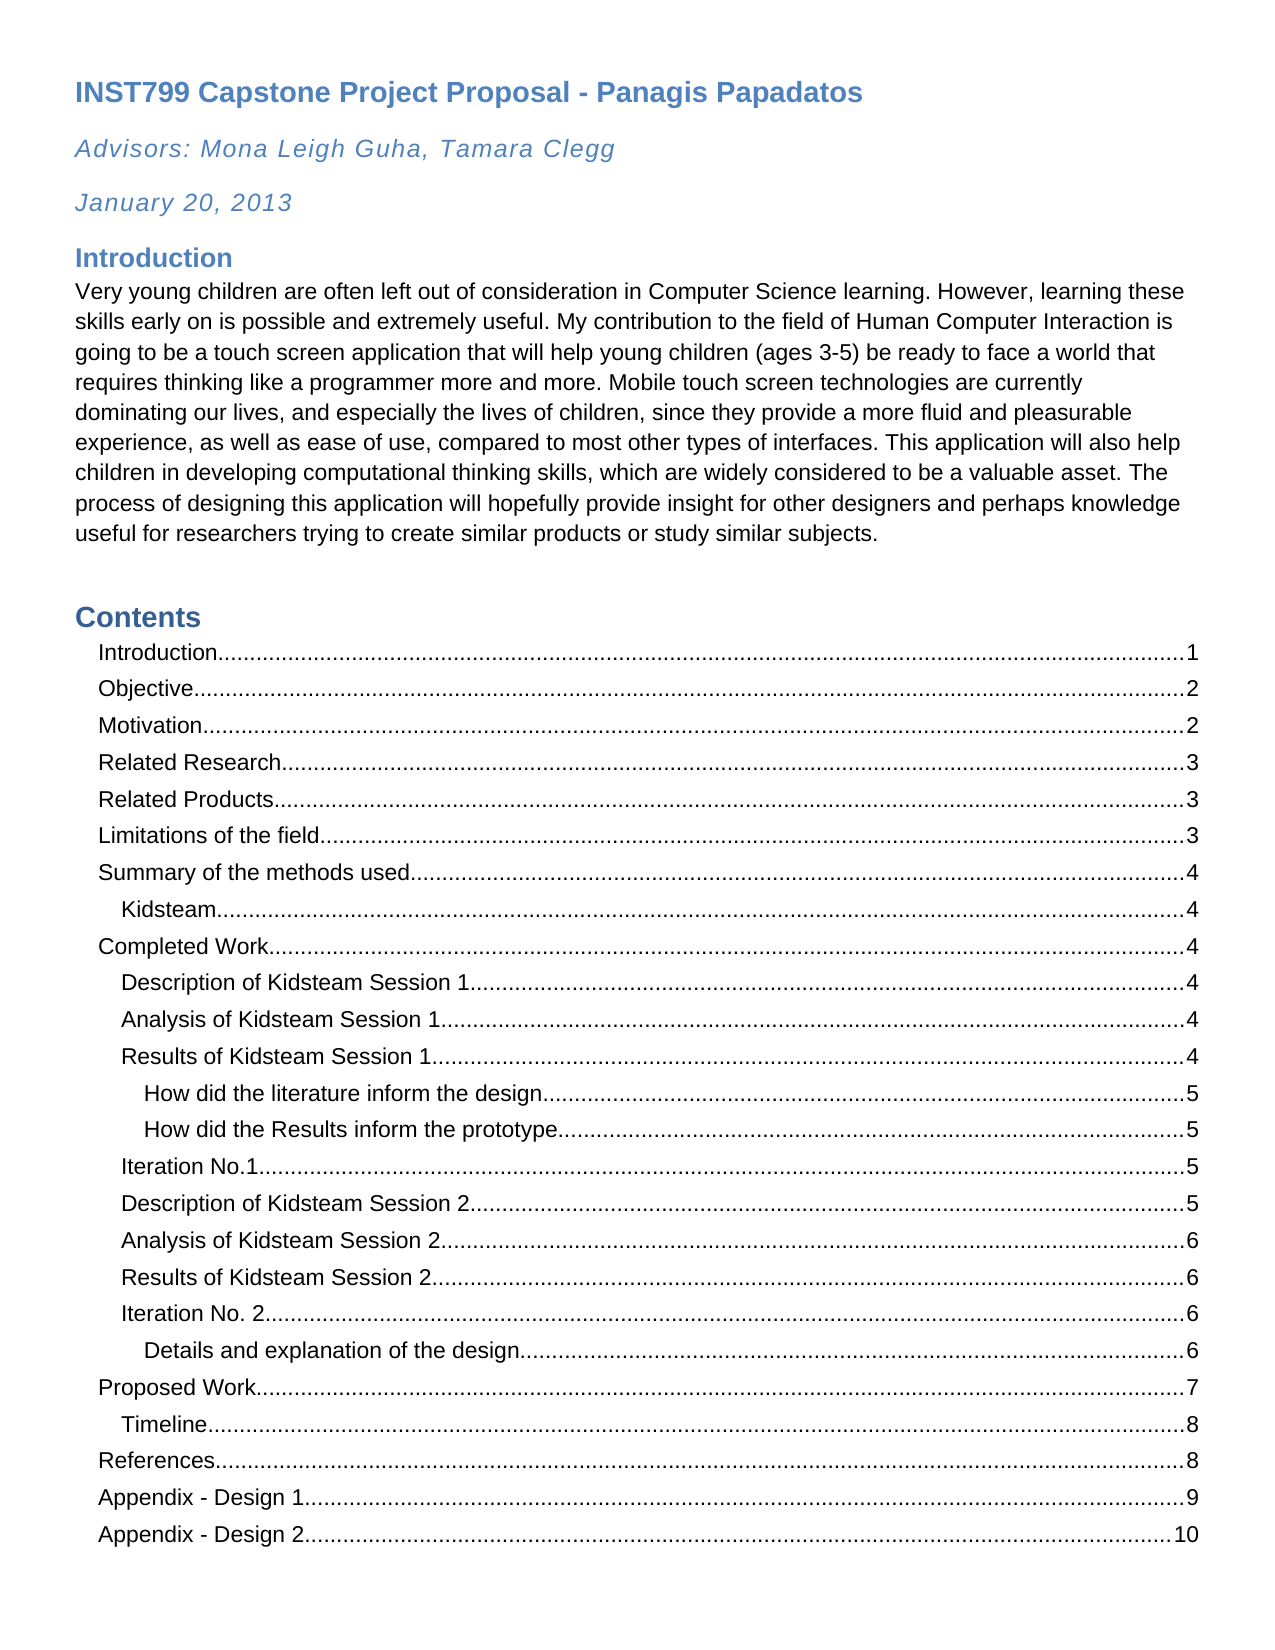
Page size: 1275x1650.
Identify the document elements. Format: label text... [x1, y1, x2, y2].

text INST799 Capstone Project Proposal - Panagis Papadatos [75, 75, 1200, 108]
subtitle January 20, 2013 [75, 188, 1200, 217]
subtitle Introduction [75, 242, 1200, 273]
subtitle Advisors: Mona Leigh Guha, Tamara Clegg [75, 134, 1200, 163]
text Very young children are often left out of consideration in Computer Science learning. However, learning these skills early on is possible and extremely useful. My contribution to the field of Human Computer Interaction is going to be a touch screen application that will help young children (ages 3-5) be ready to face a world that requires thinking like a programmer more and more. Mobile touch screen technologies are currently dominating our lives, and especially the lives of children, since they provide a more fluid and pleasurable experience, as well as ease of use, compared to most other types of interfaces. This application will also help children in developing computational thinking skills, which are widely considered to be a valuable asset. The process of designing this application will hopefully provide insight for other designers and perhaps knowledge useful for researchers trying to create similar products or study similar subjects. [75, 278, 1200, 546]
